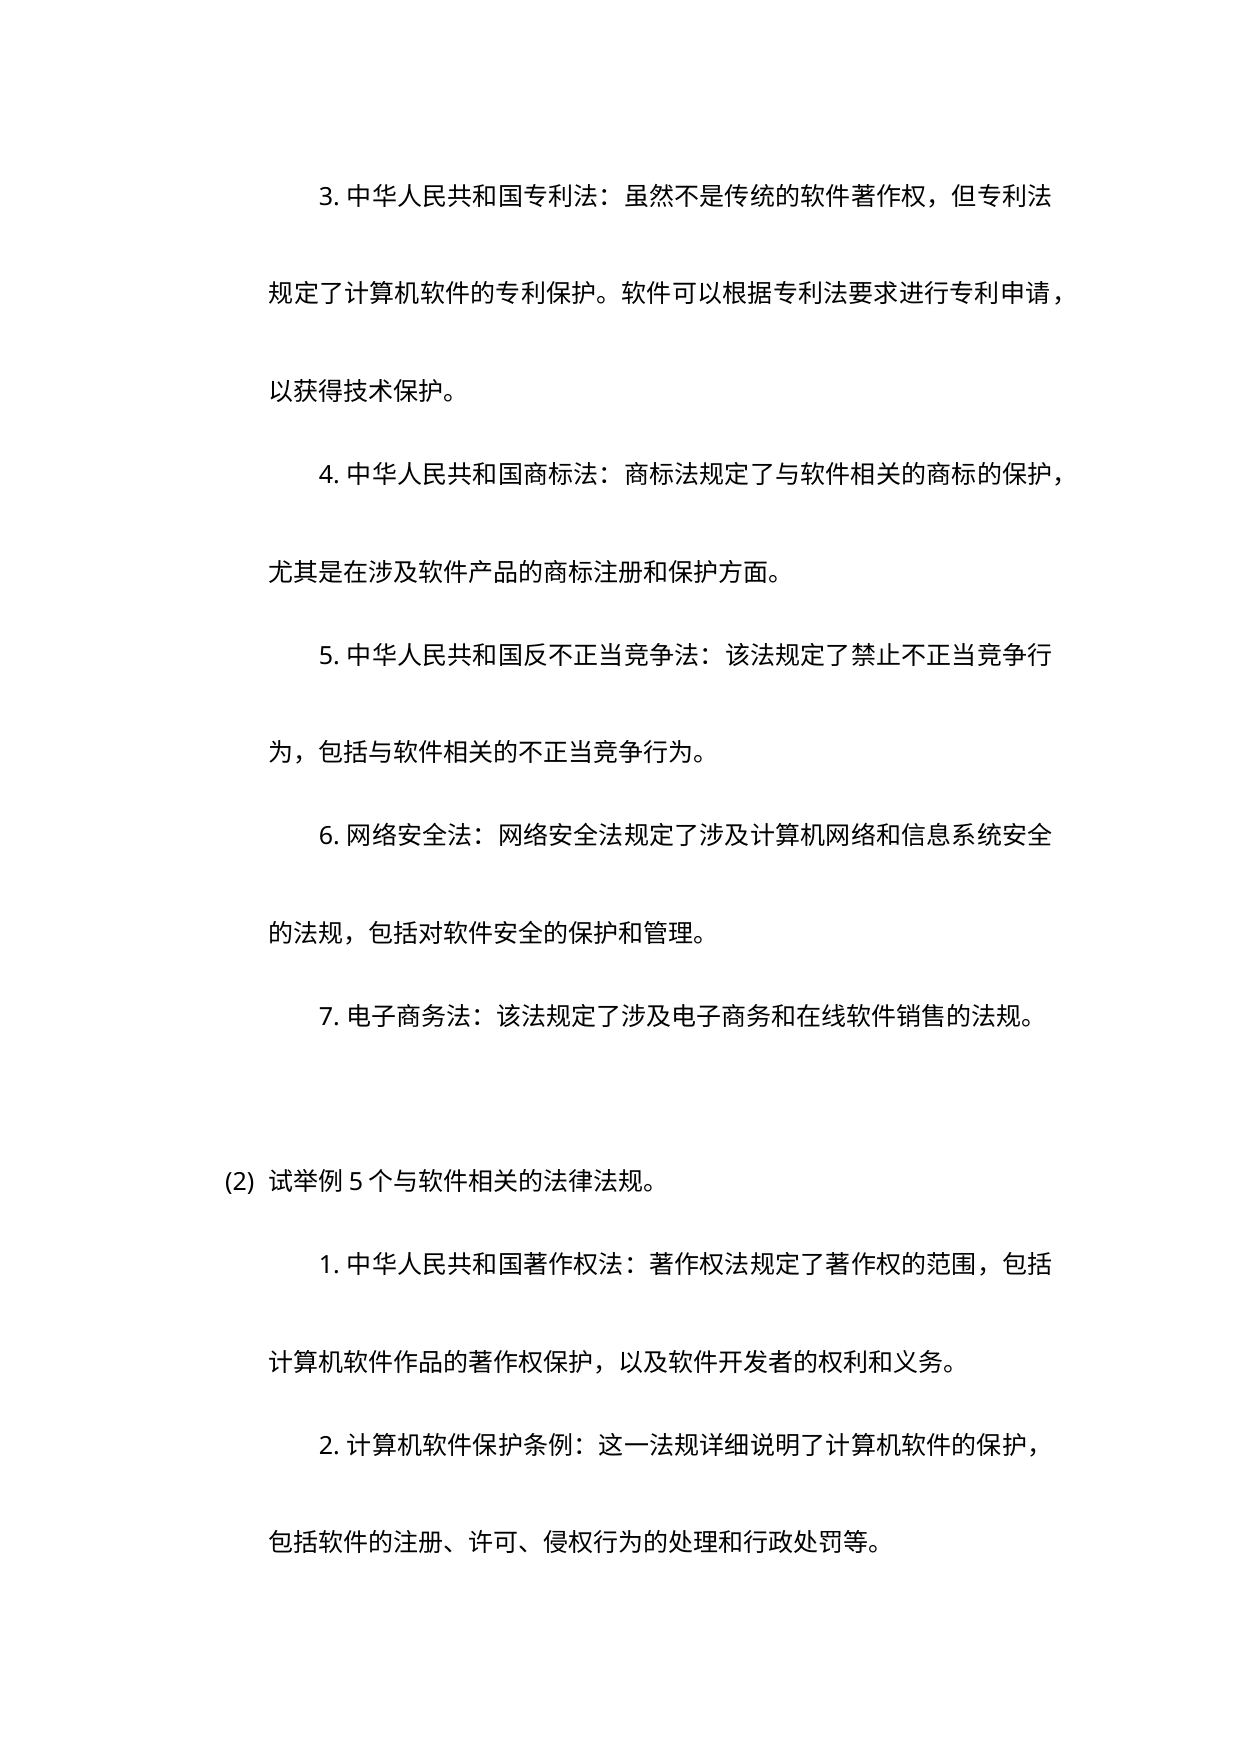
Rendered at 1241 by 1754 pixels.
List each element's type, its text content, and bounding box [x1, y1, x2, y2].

list 2. 计算机软件保护条例：这一法规详细说明了计算机软件的保护，包括软件的注册、许可、侵权行为的处理和行政处罚等。 [269, 1411, 1053, 1573]
list 试举例5个与软件相关的法律法规。 [225, 1147, 1053, 1212]
list 7. 电子商务法：该法规定了涉及电子商务和在线软件销售的法规。 [269, 982, 1053, 1047]
list 1. 中华人民共和国著作权法：著作权法规定了著作权的范围，包括计算机软件作品的著作权保护，以及软件开发者的权利和义务。 [269, 1230, 1053, 1393]
list 4. 中华人民共和国商标法：商标法规定了与软件相关的商标的保护，尤其是在涉及软件产品的商标注册和保护方面。 [269, 440, 1053, 603]
list 3. 中华人民共和国专利法：虽然不是传统的软件著作权，但专利法规定了计算机软件的专利保护。软件可以根据专利法要求进行专利申请，以获得技术保护。 [269, 162, 1053, 422]
list 6. 网络安全法：网络安全法规定了涉及计算机网络和信息系统安全的法规，包括对软件安全的保护和管理。 [269, 801, 1053, 964]
list 5. 中华人民共和国反不正当竞争法：该法规定了禁止不正当竞争行为，包括与软件相关的不正当竞争行为。 [269, 621, 1053, 783]
